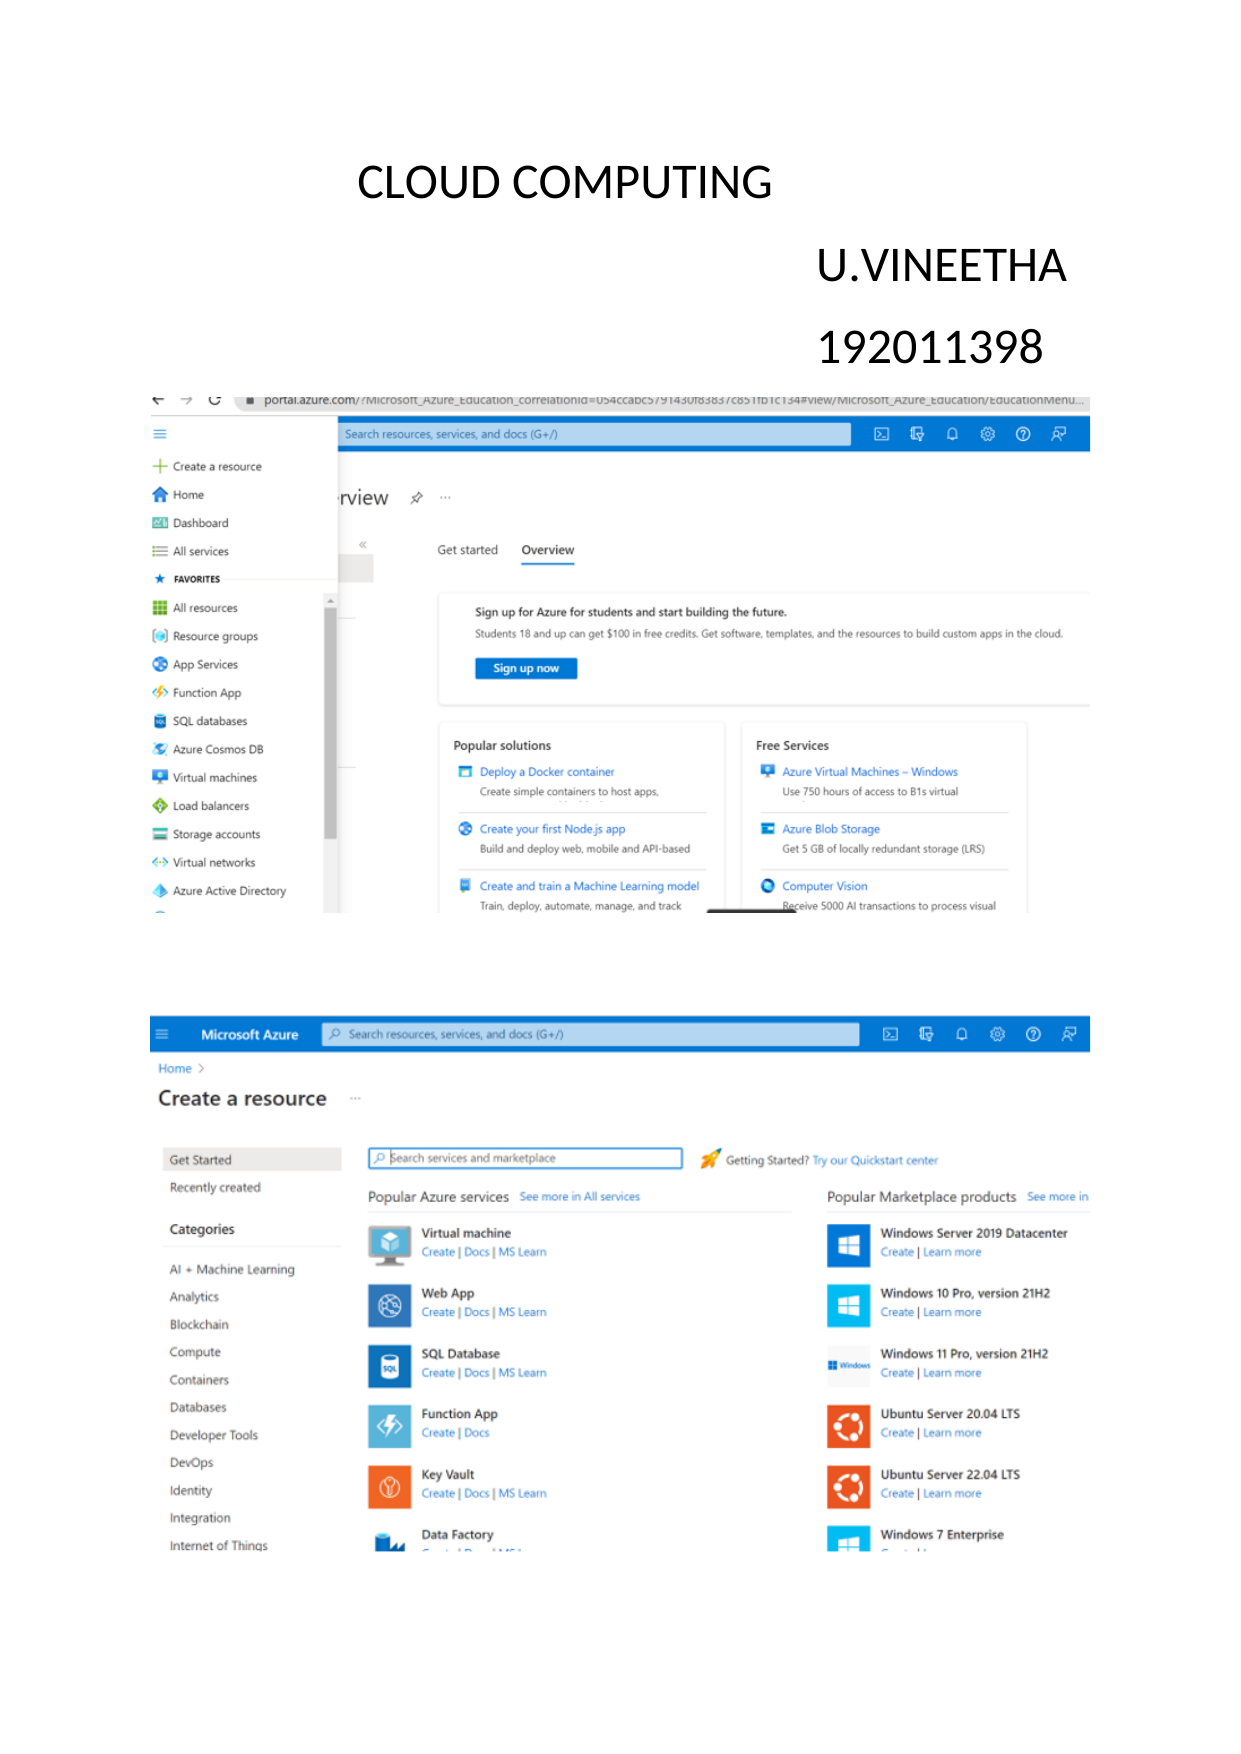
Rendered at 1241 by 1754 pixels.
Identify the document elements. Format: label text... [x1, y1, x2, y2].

picture [150, 1014, 1091, 1554]
text 192011398 [150, 315, 1090, 376]
picture [150, 397, 1091, 913]
text U.VINEETHA [150, 232, 1090, 293]
text CLOUD COMPUTING [150, 150, 1090, 211]
